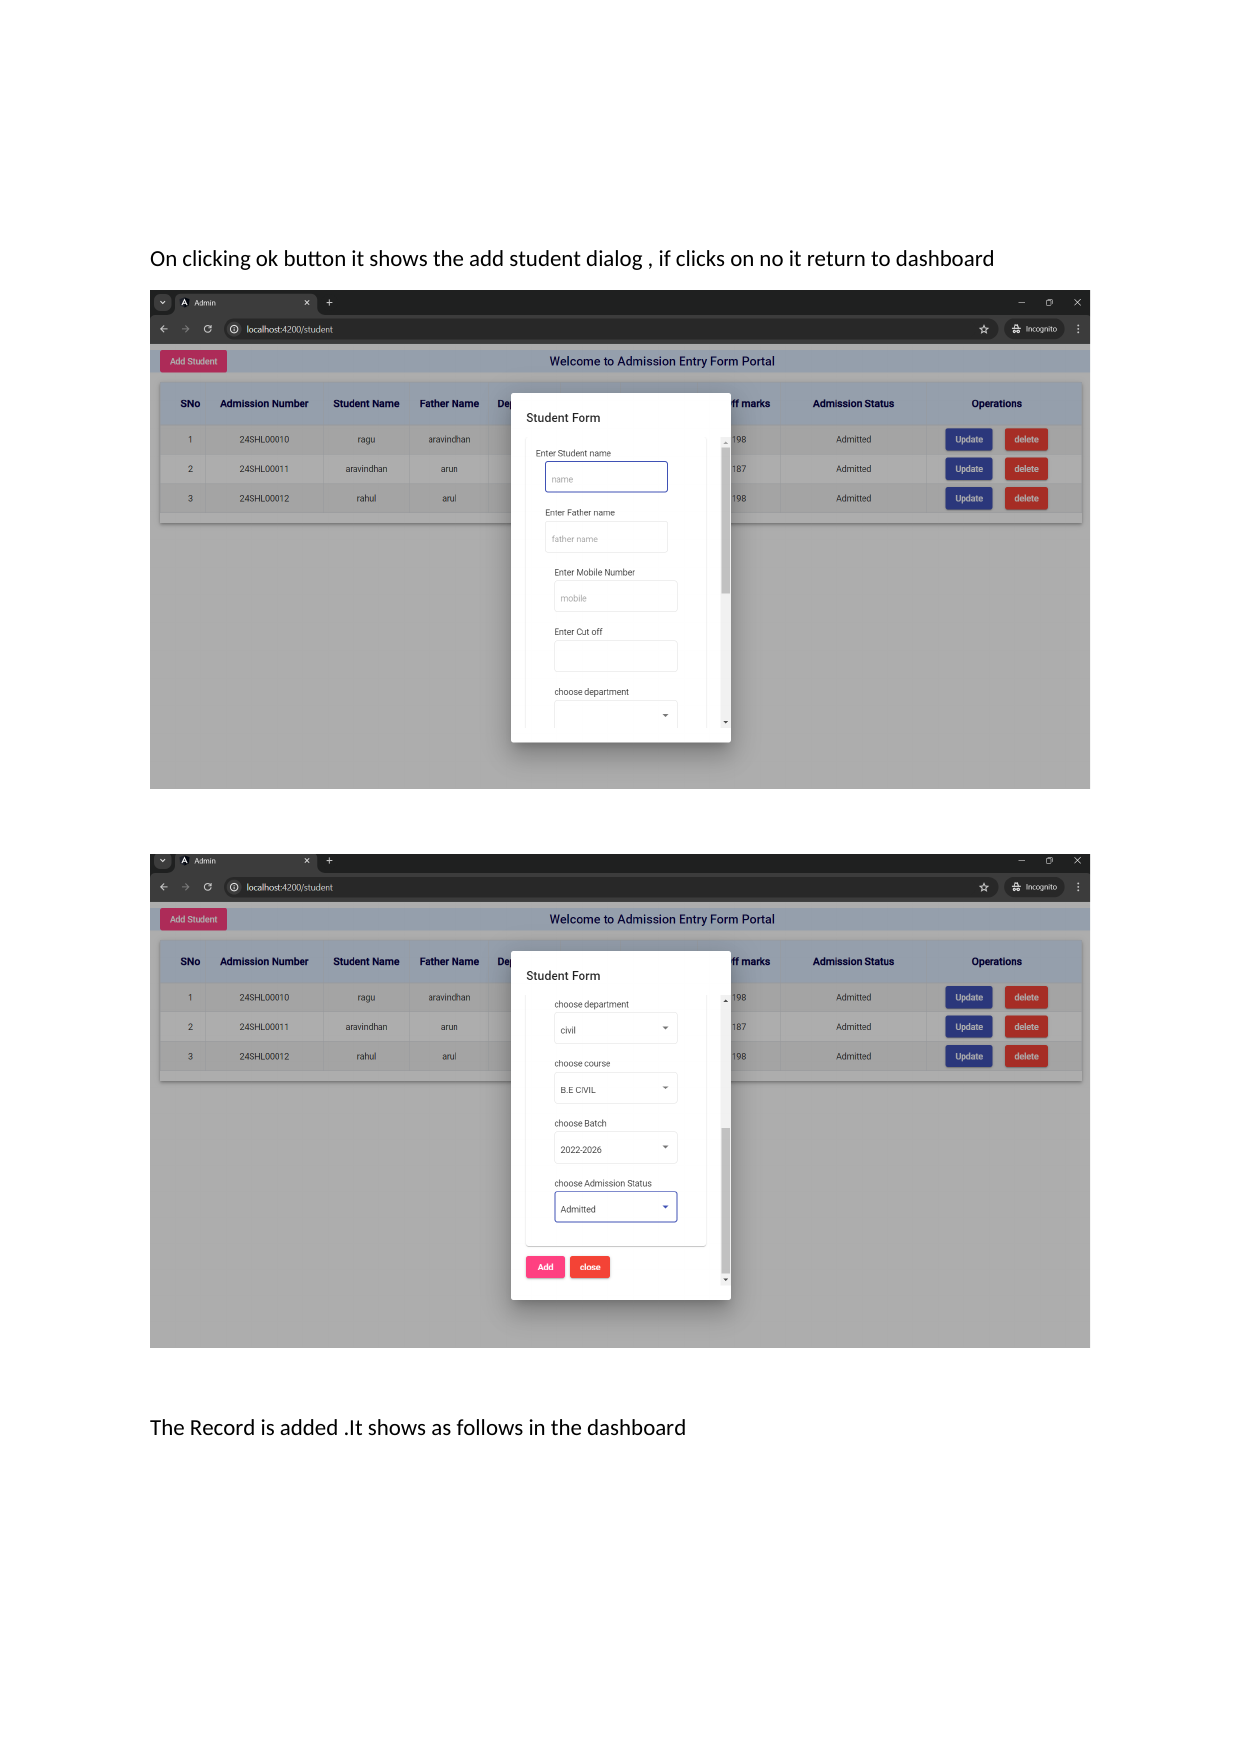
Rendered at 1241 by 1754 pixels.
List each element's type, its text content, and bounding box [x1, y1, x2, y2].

picture [150, 290, 1091, 789]
text The Record is added .It shows as follows in the dashboard [150, 1413, 1090, 1441]
text On clicking ok button it shows the add student dialog , if clicks on no it return to dashboard [150, 244, 1090, 272]
picture [150, 854, 1091, 1348]
